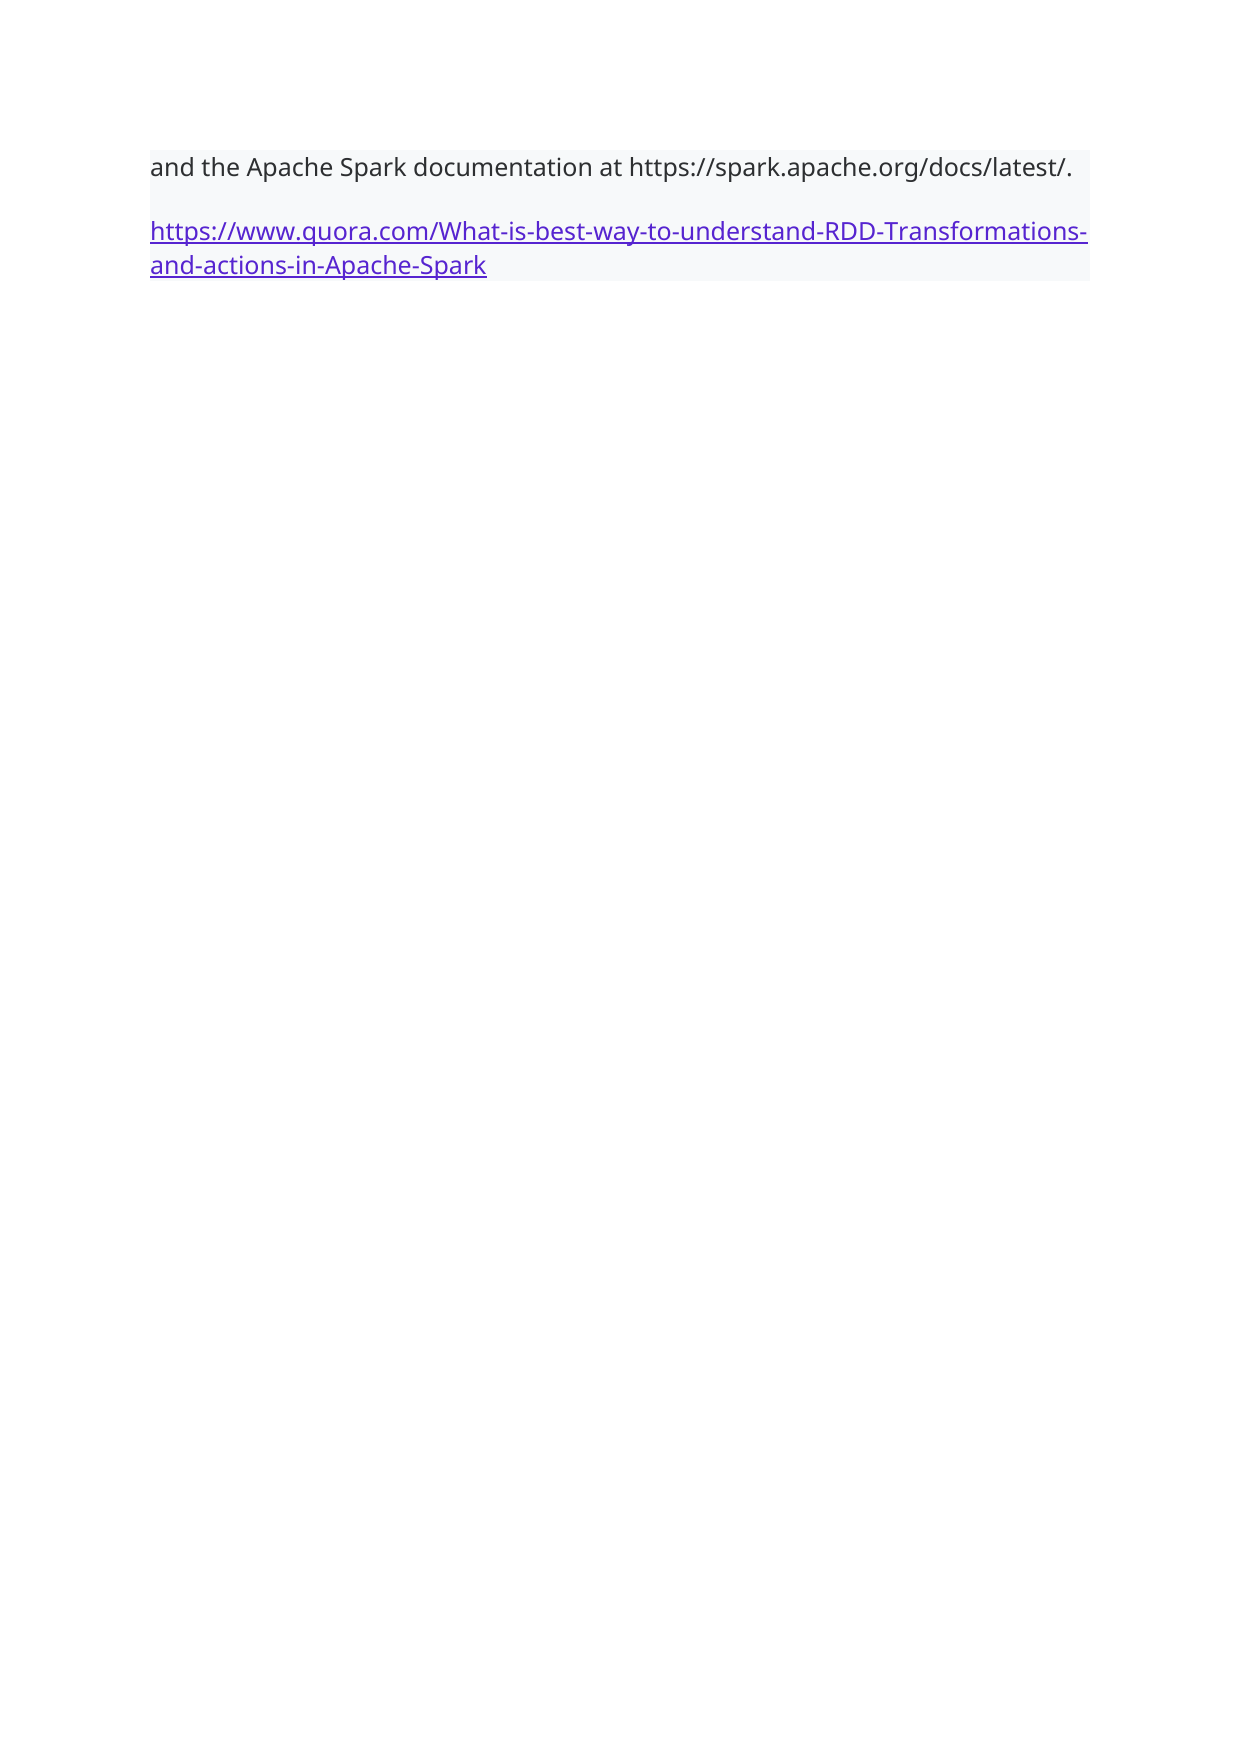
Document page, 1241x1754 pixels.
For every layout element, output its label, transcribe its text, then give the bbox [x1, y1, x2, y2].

text https://www.quora.com/What-is-best-way-to-understand-RDD-Transformations-and-actions-in-Apache-Spark [150, 213, 1090, 281]
text and the Apache Spark documentation at https://spark.apache.org/docs/latest/. [150, 150, 1090, 184]
